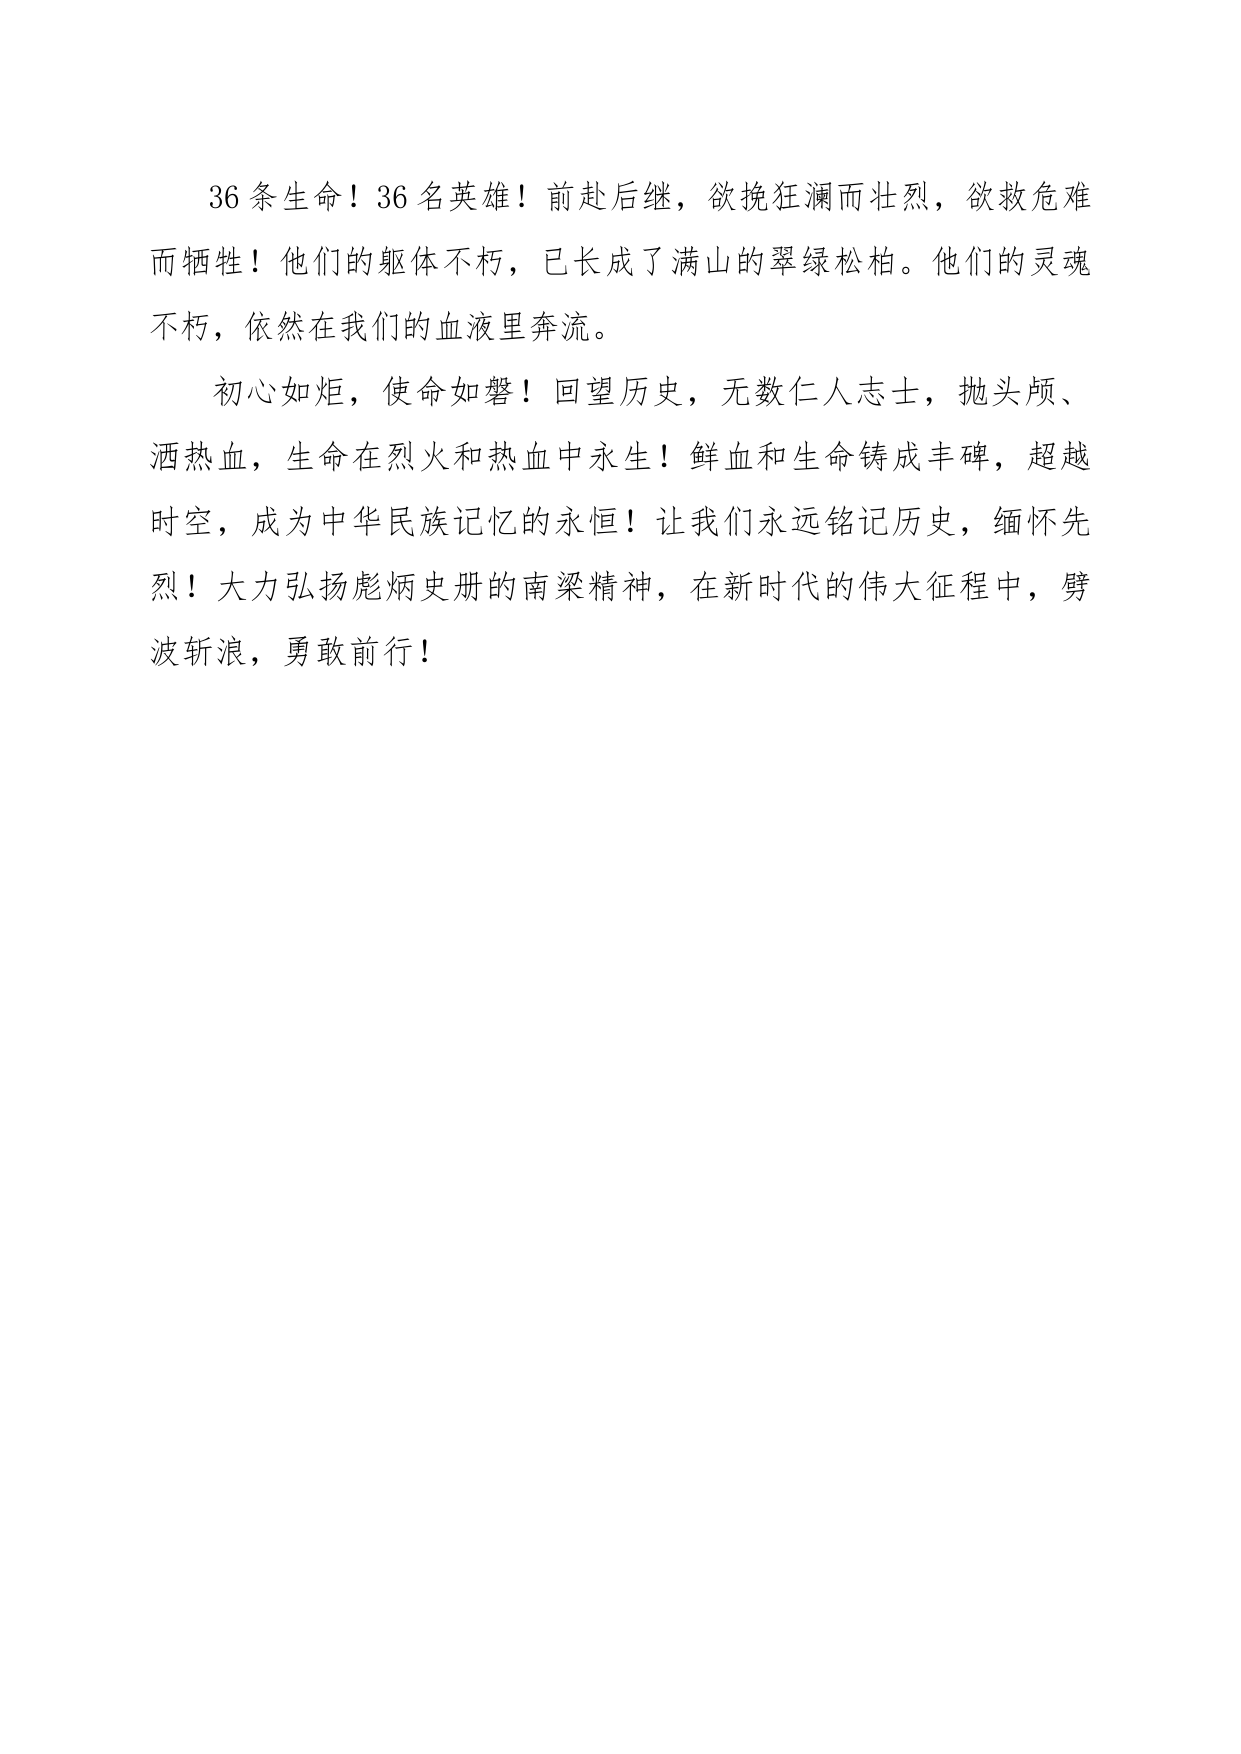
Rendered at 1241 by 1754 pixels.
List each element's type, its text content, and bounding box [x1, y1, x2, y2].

text 初心如炬，使命如磐！回望历史，无数仁人志士，抛头颅、洒热血，生命在烈火和热血中永生！鲜血和生命铸成丰碑，超越时空，成为中华民族记忆的永恒！让我们永远铭记历史，缅怀先烈！大力弘扬彪炳史册的南梁精神，在新时代的伟大征程中，劈波斩浪，勇敢前行！ [148, 357, 1093, 682]
text 36条生命！36名英雄！前赴后继，欲挽狂澜而壮烈，欲救危难而牺牲！他们的躯体不朽，已长成了满山的翠绿松柏。他们的灵魂不朽，依然在我们的血液里奔流。 [148, 162, 1093, 357]
